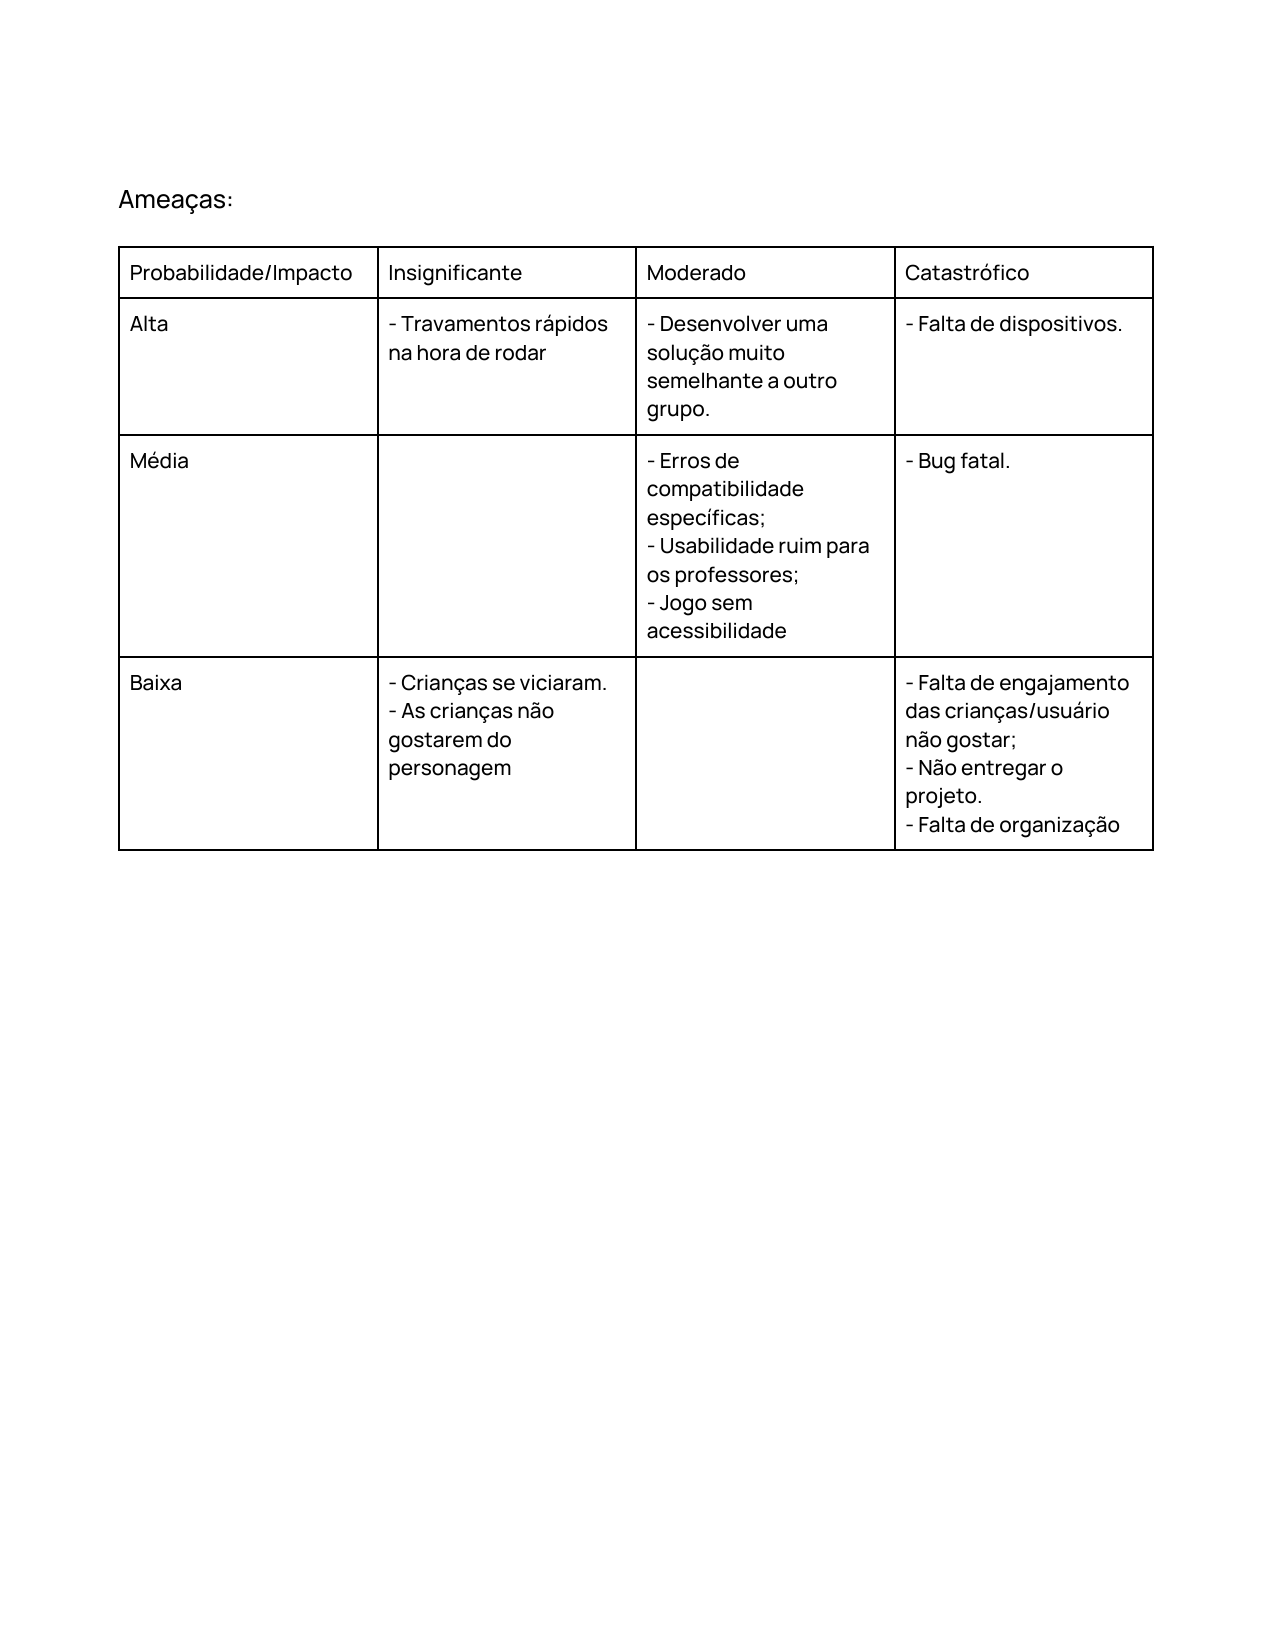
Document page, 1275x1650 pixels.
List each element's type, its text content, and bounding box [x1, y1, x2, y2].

table_cell [379, 436, 635, 656]
table_header Catastrófico [896, 248, 1152, 297]
table_cell - Travamentos rápidos na hora de rodar [379, 299, 635, 433]
table_cell Baixa [120, 658, 377, 849]
table_header Moderado [637, 248, 894, 297]
table_cell - Bug fatal. [896, 436, 1152, 656]
table_cell Alta [120, 299, 377, 433]
table_cell - Desenvolver uma solução muito semelhante a outro grupo. [637, 299, 894, 433]
table_cell - Erros de compatibilidade específicas; - Usabilidade ruim para os professores; - Jogo sem acessibilidade [637, 436, 894, 656]
table_cell - Falta de dispositivos. [896, 299, 1152, 433]
table_cell [637, 658, 894, 849]
table_header Probabilidade/Impacto [120, 248, 377, 297]
table_cell - Falta de engajamento das crianças/usuário não gostar; - Não entregar o projeto. - Falta de organização [896, 658, 1152, 849]
table_cell Média [120, 436, 377, 656]
table_cell - Crianças se viciaram. - As crianças não gostarem do personagem [379, 658, 635, 849]
table_header Insignificante [379, 248, 635, 297]
text Ameaças: [118, 182, 1152, 216]
